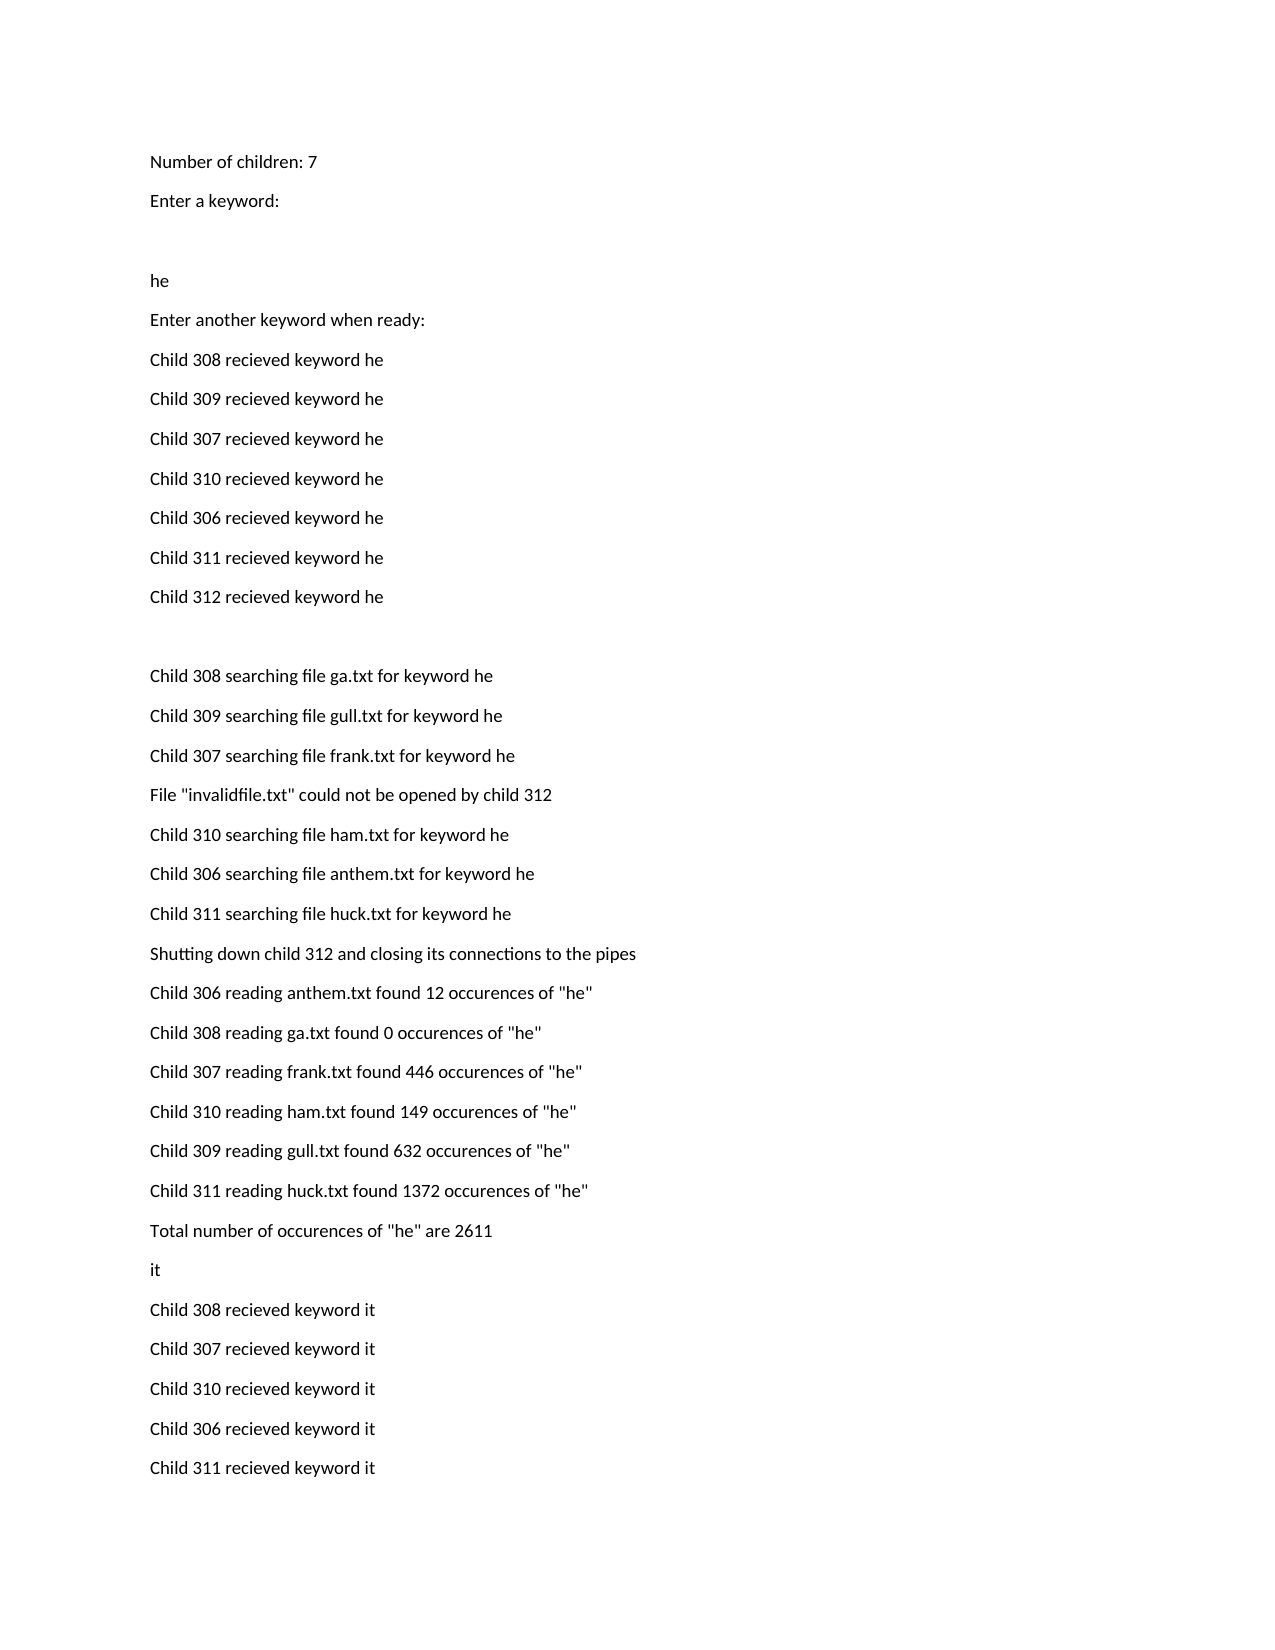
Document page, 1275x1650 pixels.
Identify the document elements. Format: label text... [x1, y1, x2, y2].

text Child 307 recieved keyword he [150, 427, 1125, 450]
text Child 307 recieved keyword it [150, 1337, 1125, 1360]
text Child 310 searching file ham.txt for keyword he [150, 823, 1125, 846]
text Child 311 recieved keyword it [150, 1456, 1125, 1479]
text he [150, 269, 1125, 292]
text Child 311 searching file huck.txt for keyword he [150, 902, 1125, 925]
text Child 308 searching file ga.txt for keyword he [150, 664, 1125, 687]
text Child 306 searching file anthem.txt for keyword he [150, 862, 1125, 885]
text Child 308 recieved keyword he [150, 348, 1125, 371]
text Child 310 recieved keyword he [150, 467, 1125, 489]
text Enter a keyword: [150, 189, 1125, 212]
text Child 309 searching file gull.txt for keyword he [150, 704, 1125, 727]
text Child 306 recieved keyword it [150, 1417, 1125, 1439]
text Enter another keyword when ready: [150, 308, 1125, 331]
text Child 309 reading gull.txt found 632 occurences of "he" [150, 1139, 1125, 1162]
text Child 311 reading huck.txt found 1372 occurences of "he" [150, 1179, 1125, 1202]
text Shutting down child 312 and closing its connections to the pipes [150, 942, 1125, 964]
text Child 310 reading ham.txt found 149 occurences of "he" [150, 1100, 1125, 1123]
text Child 308 recieved keyword it [150, 1298, 1125, 1321]
text Child 306 reading anthem.txt found 12 occurences of "he" [150, 981, 1125, 1004]
text Number of children: 7 [150, 150, 1125, 173]
text Child 310 recieved keyword it [150, 1377, 1125, 1400]
text Child 312 recieved keyword he [150, 585, 1125, 608]
text Child 311 recieved keyword he [150, 546, 1125, 569]
text it [150, 1258, 1125, 1281]
text Child 307 reading frank.txt found 446 occurences of "he" [150, 1060, 1125, 1083]
text Child 307 searching file frank.txt for keyword he [150, 744, 1125, 767]
text Child 308 reading ga.txt found 0 occurences of "he" [150, 1021, 1125, 1044]
text Child 306 recieved keyword he [150, 506, 1125, 529]
text File "invalidfile.txt" could not be opened by child 312 [150, 783, 1125, 806]
text Child 309 recieved keyword he [150, 387, 1125, 410]
text Total number of occurences of "he" are 2611 [150, 1219, 1125, 1242]
